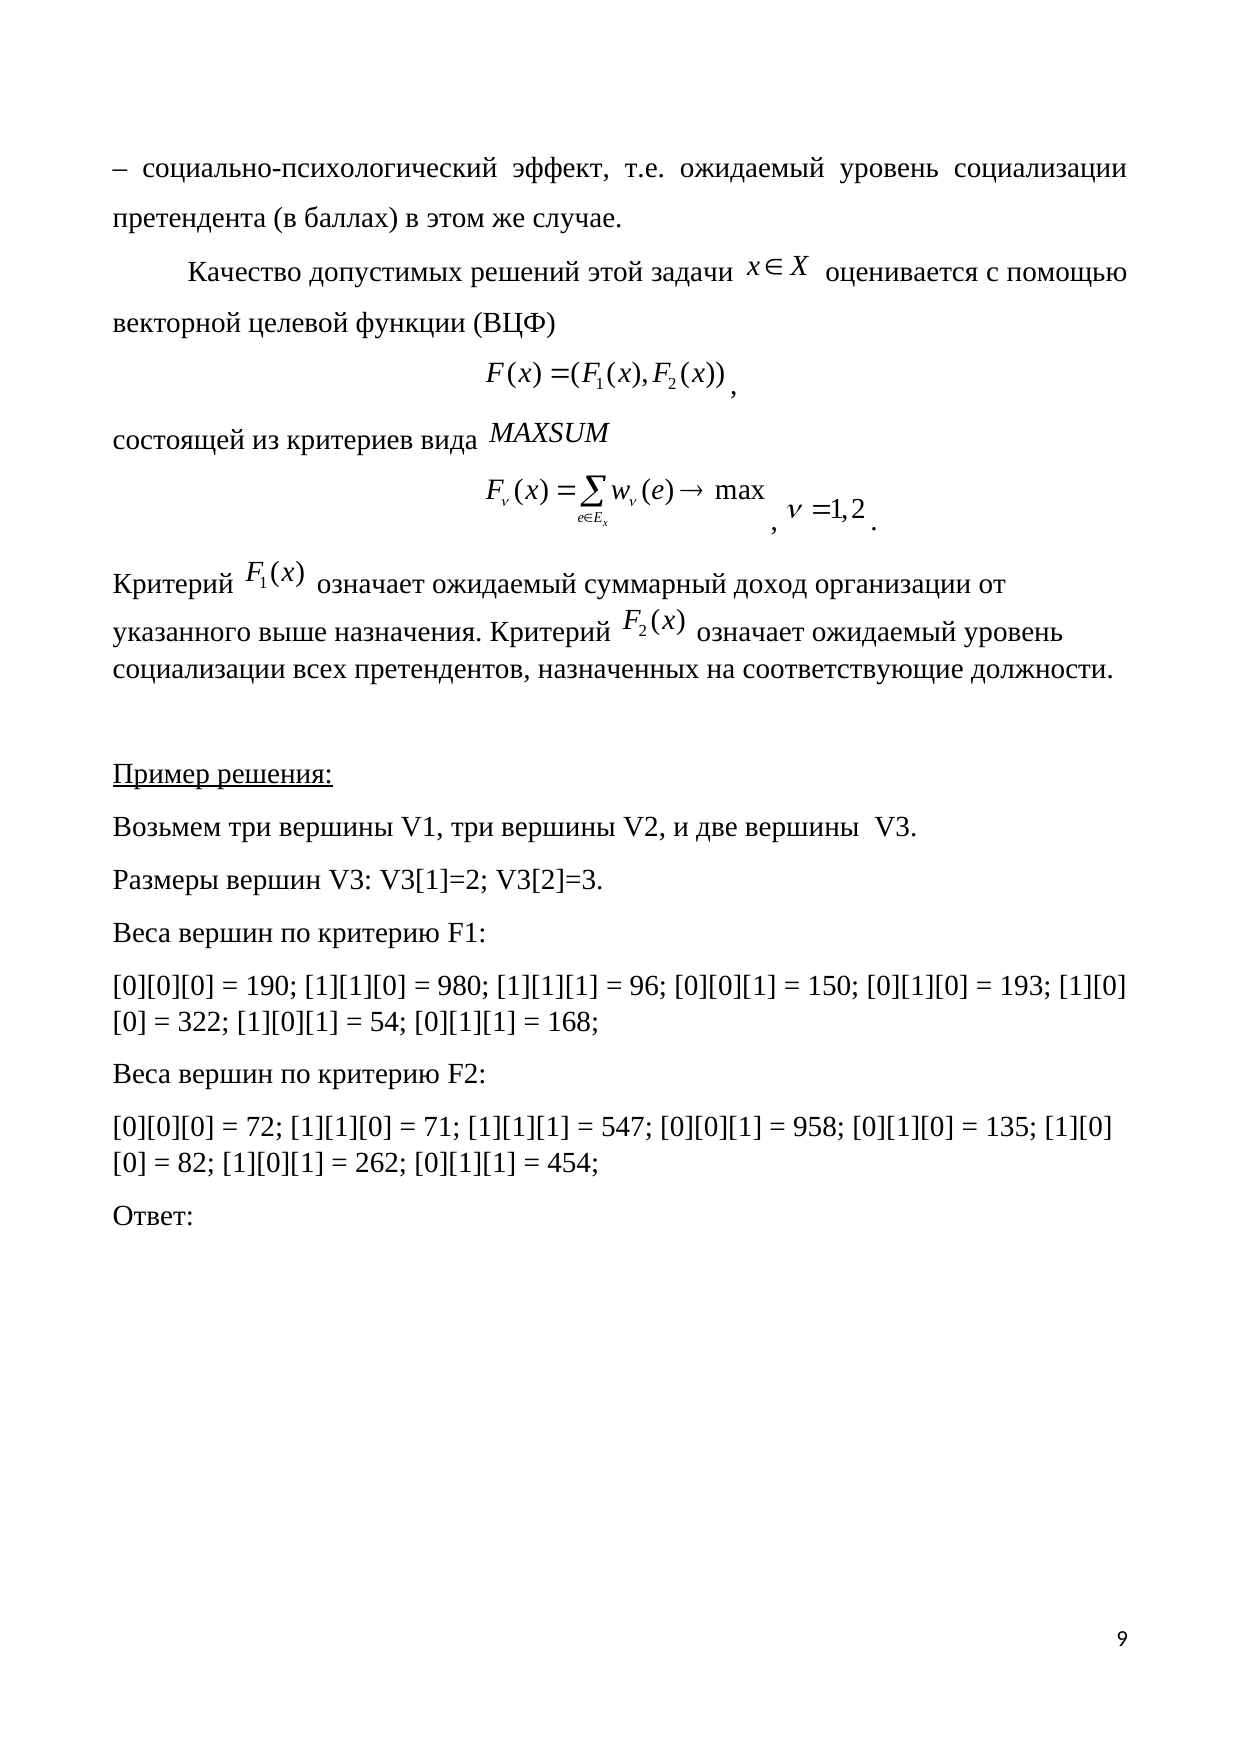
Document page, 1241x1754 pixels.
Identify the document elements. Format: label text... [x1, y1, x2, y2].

text [0][0][0] = 190; [1][1][0] = 980; [1][1][1] = 96; [0][0][1] = 150; [0][1][0] = 193; [1][0][0] = 322; [1][0][1] = 54; [0][1][1] = 168; [112, 968, 1128, 1037]
text состоящей из критериев вида [112, 418, 1128, 455]
text Размеры вершин V3: V3[1]=2; V3[2]=3. [112, 862, 1128, 896]
text Критерий означает ожидаемый суммарный доход организации от указанного выше назначения. Критерий означает ожидаемый уровень социализации всех претендентов, назначенных на соответствующие должности. [112, 554, 1128, 684]
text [112, 150, 1128, 234]
text Качество допустимых решений этой задачи оценивается с помощью векторной целевой функции (ВЦФ) [112, 251, 1128, 338]
text , [112, 355, 1128, 401]
text Пример решения: [112, 756, 1128, 790]
text Веса вершин по критерию F1: [112, 915, 1128, 948]
text Веса вершин по критерию F2: [112, 1057, 1128, 1090]
text Возьмем три вершины V1, три вершины V2, и две вершины V3. [112, 809, 1128, 843]
text Ответ: [112, 1198, 1128, 1232]
text [0][0][0] = 72; [1][1][0] = 71; [1][1][1] = 547; [0][0][1] = 958; [0][1][0] = 135; [1][0][0] = 82; [1][0][1] = 262; [0][1][1] = 454; [112, 1109, 1128, 1179]
text , . [112, 472, 1128, 537]
